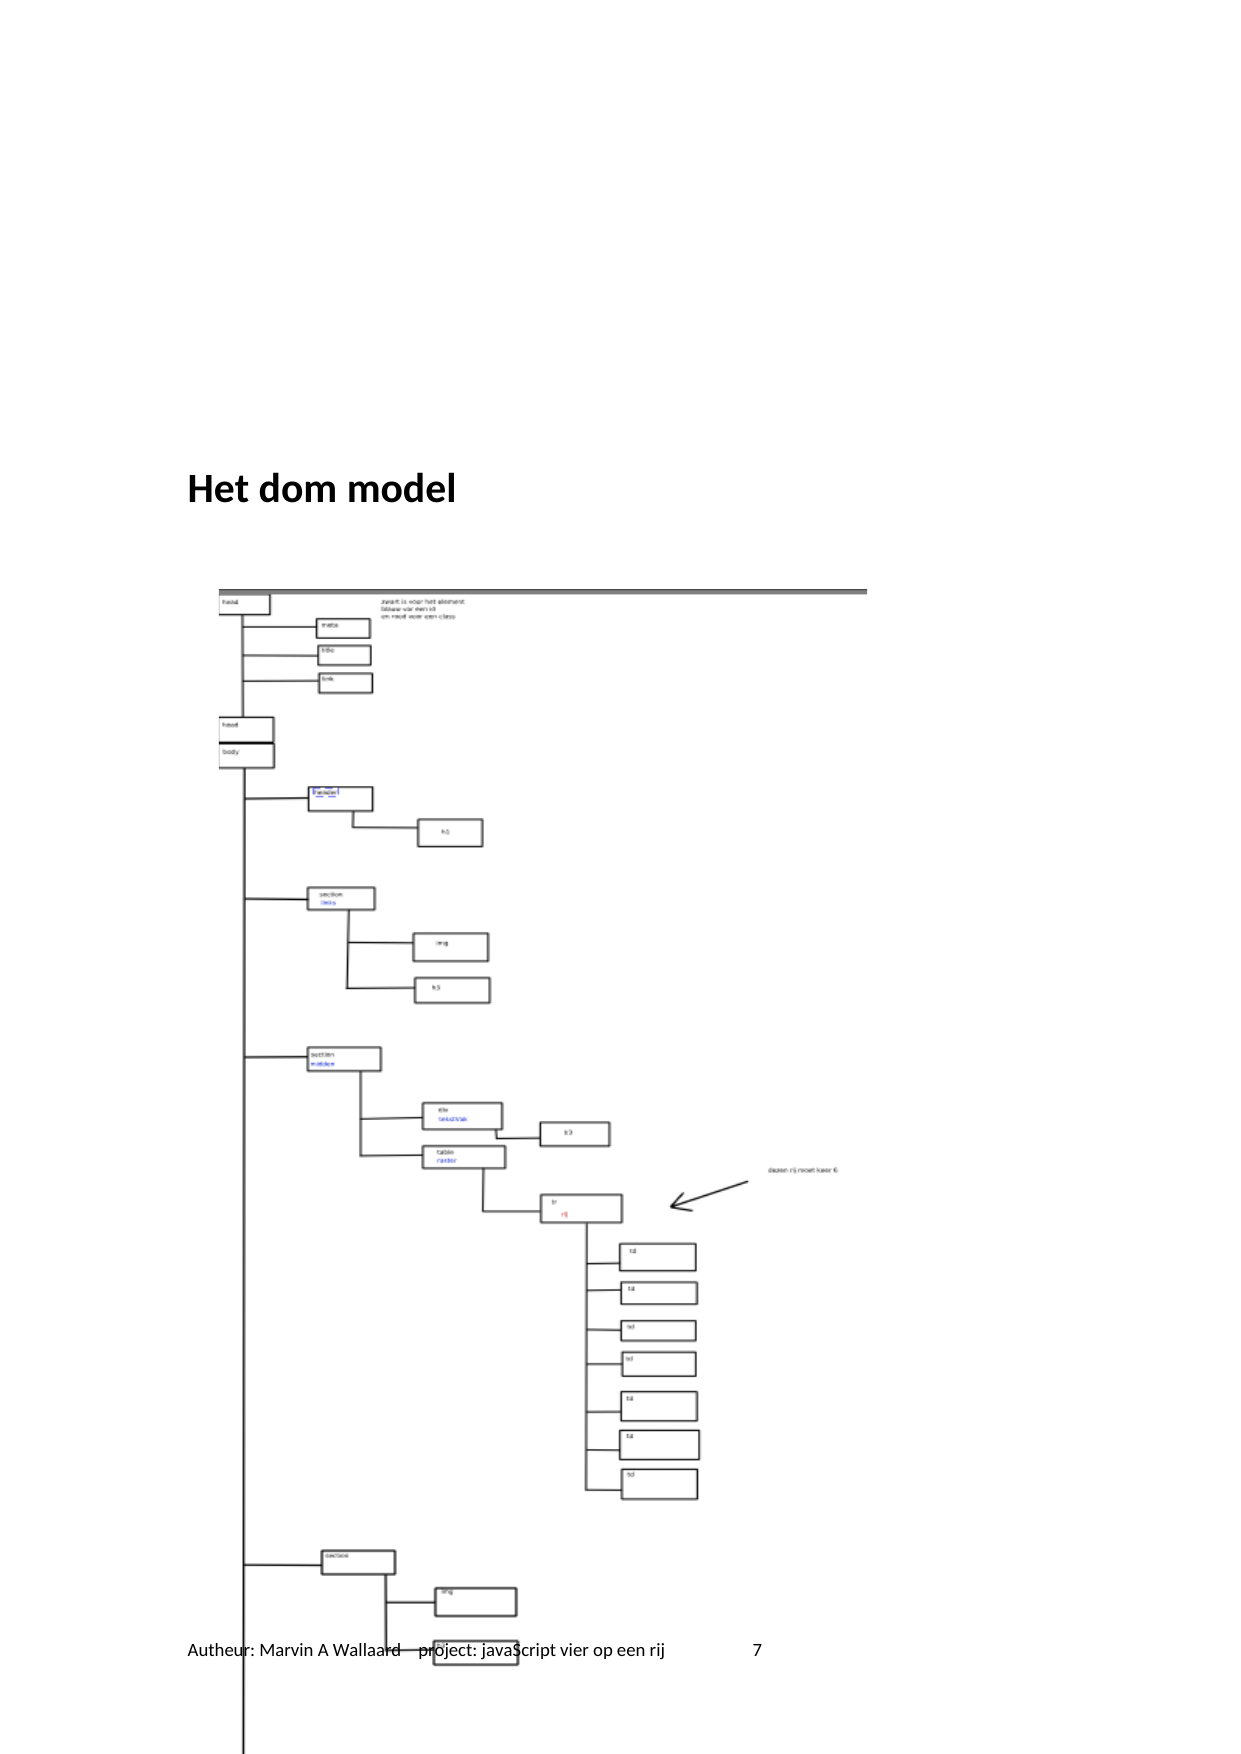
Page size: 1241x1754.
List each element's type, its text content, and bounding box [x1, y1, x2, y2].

picture [218, 589, 868, 1754]
text Het dom model [187, 462, 1053, 513]
